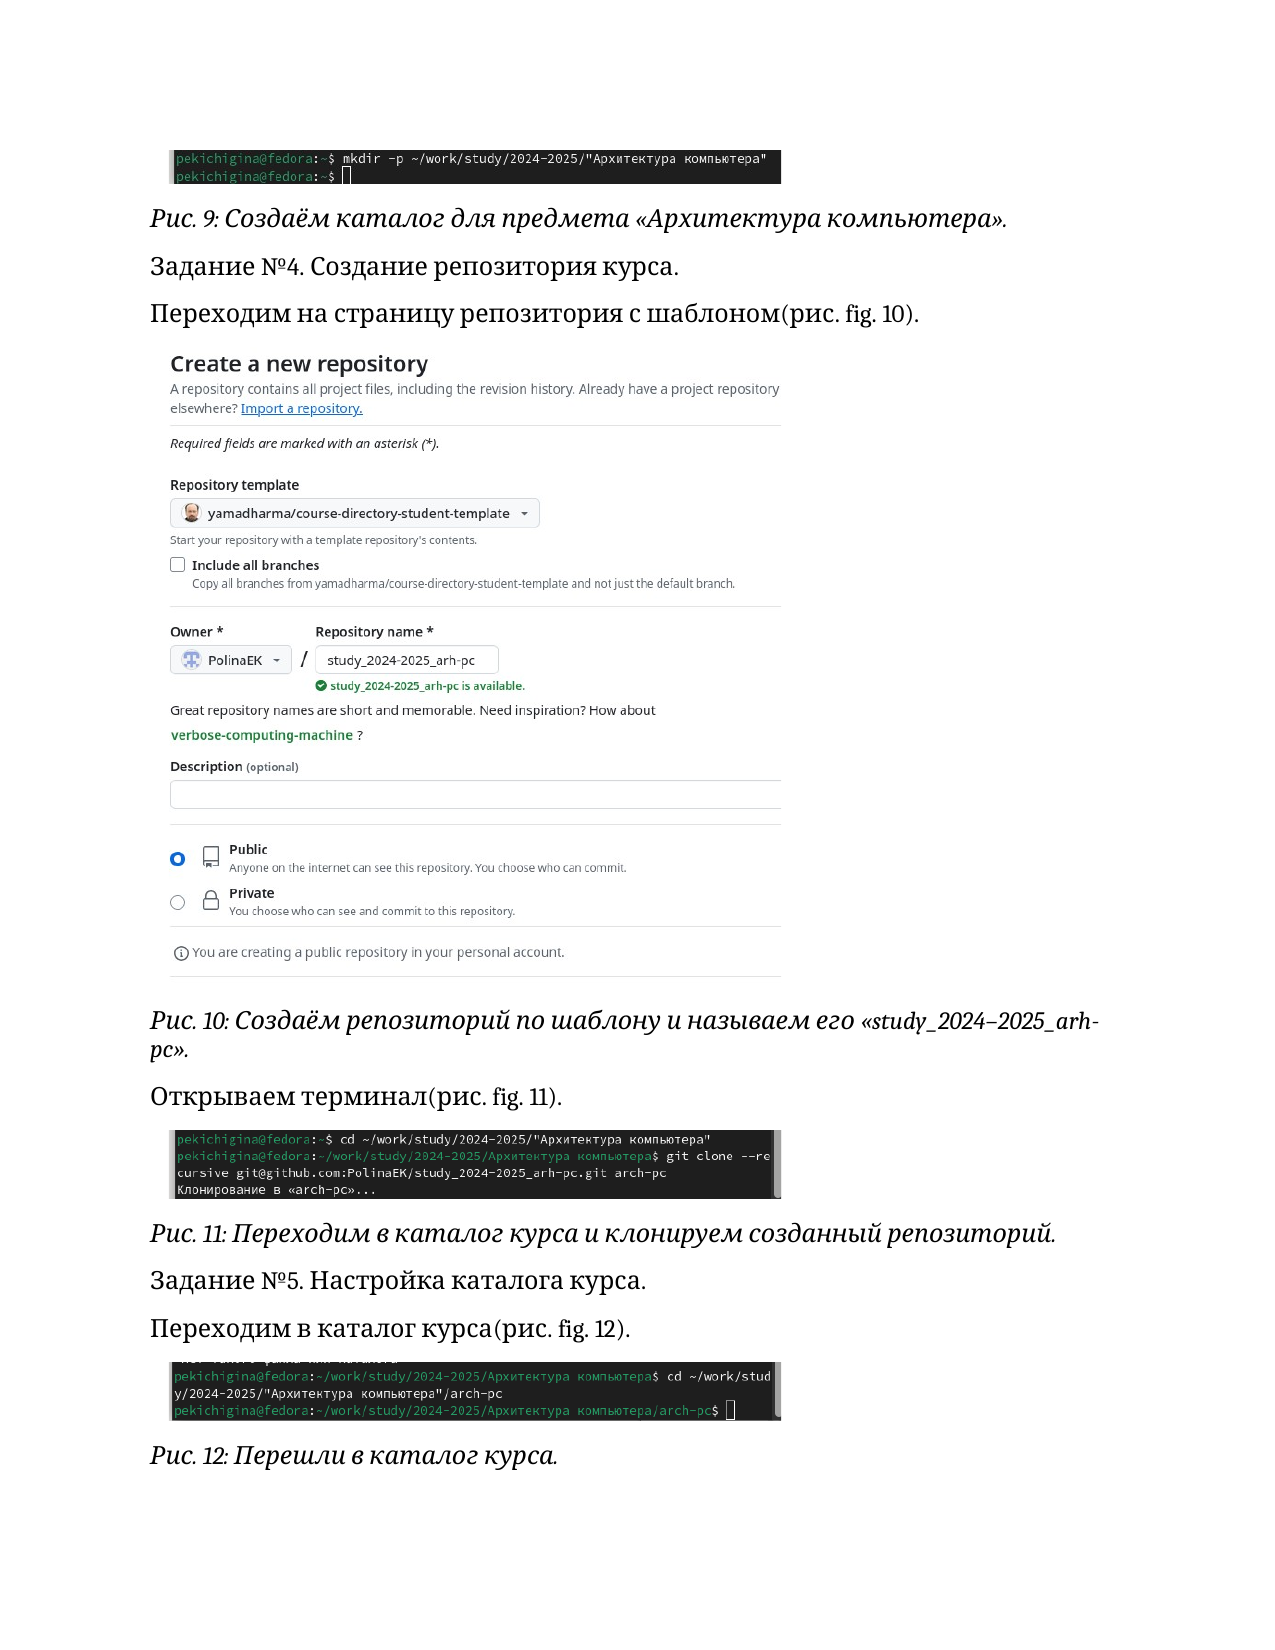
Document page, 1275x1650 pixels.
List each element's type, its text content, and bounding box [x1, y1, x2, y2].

text Переходим в каталог курса(рис. fig. 12). [150, 1314, 1125, 1343]
text Рис. 10: Создаём репозиторий по шаблону и называем его «study_2024–2025_arh-pc». [150, 1007, 1125, 1064]
text Переходим на страницу репозитория с шаблоном(рис. fig. 10). [150, 300, 1125, 329]
picture [168, 347, 782, 986]
text Задание №4. Создание репозитория курса. [150, 252, 1125, 281]
text Открываем терминал(рис. fig. 11). [150, 1083, 1125, 1112]
picture [168, 1130, 782, 1199]
picture [168, 1362, 782, 1421]
text Задание №5. Настройка каталога курса. [150, 1267, 1125, 1296]
text Рис. 9: Создаём каталог для предмета «Архитектура компьютера». [150, 205, 1125, 234]
picture [168, 150, 782, 184]
text Рис. 11: Переходим в каталог курса и клонируем созданный репозиторий. [150, 1219, 1125, 1248]
text Рис. 12: Перешли в каталог курса. [150, 1442, 1125, 1470]
